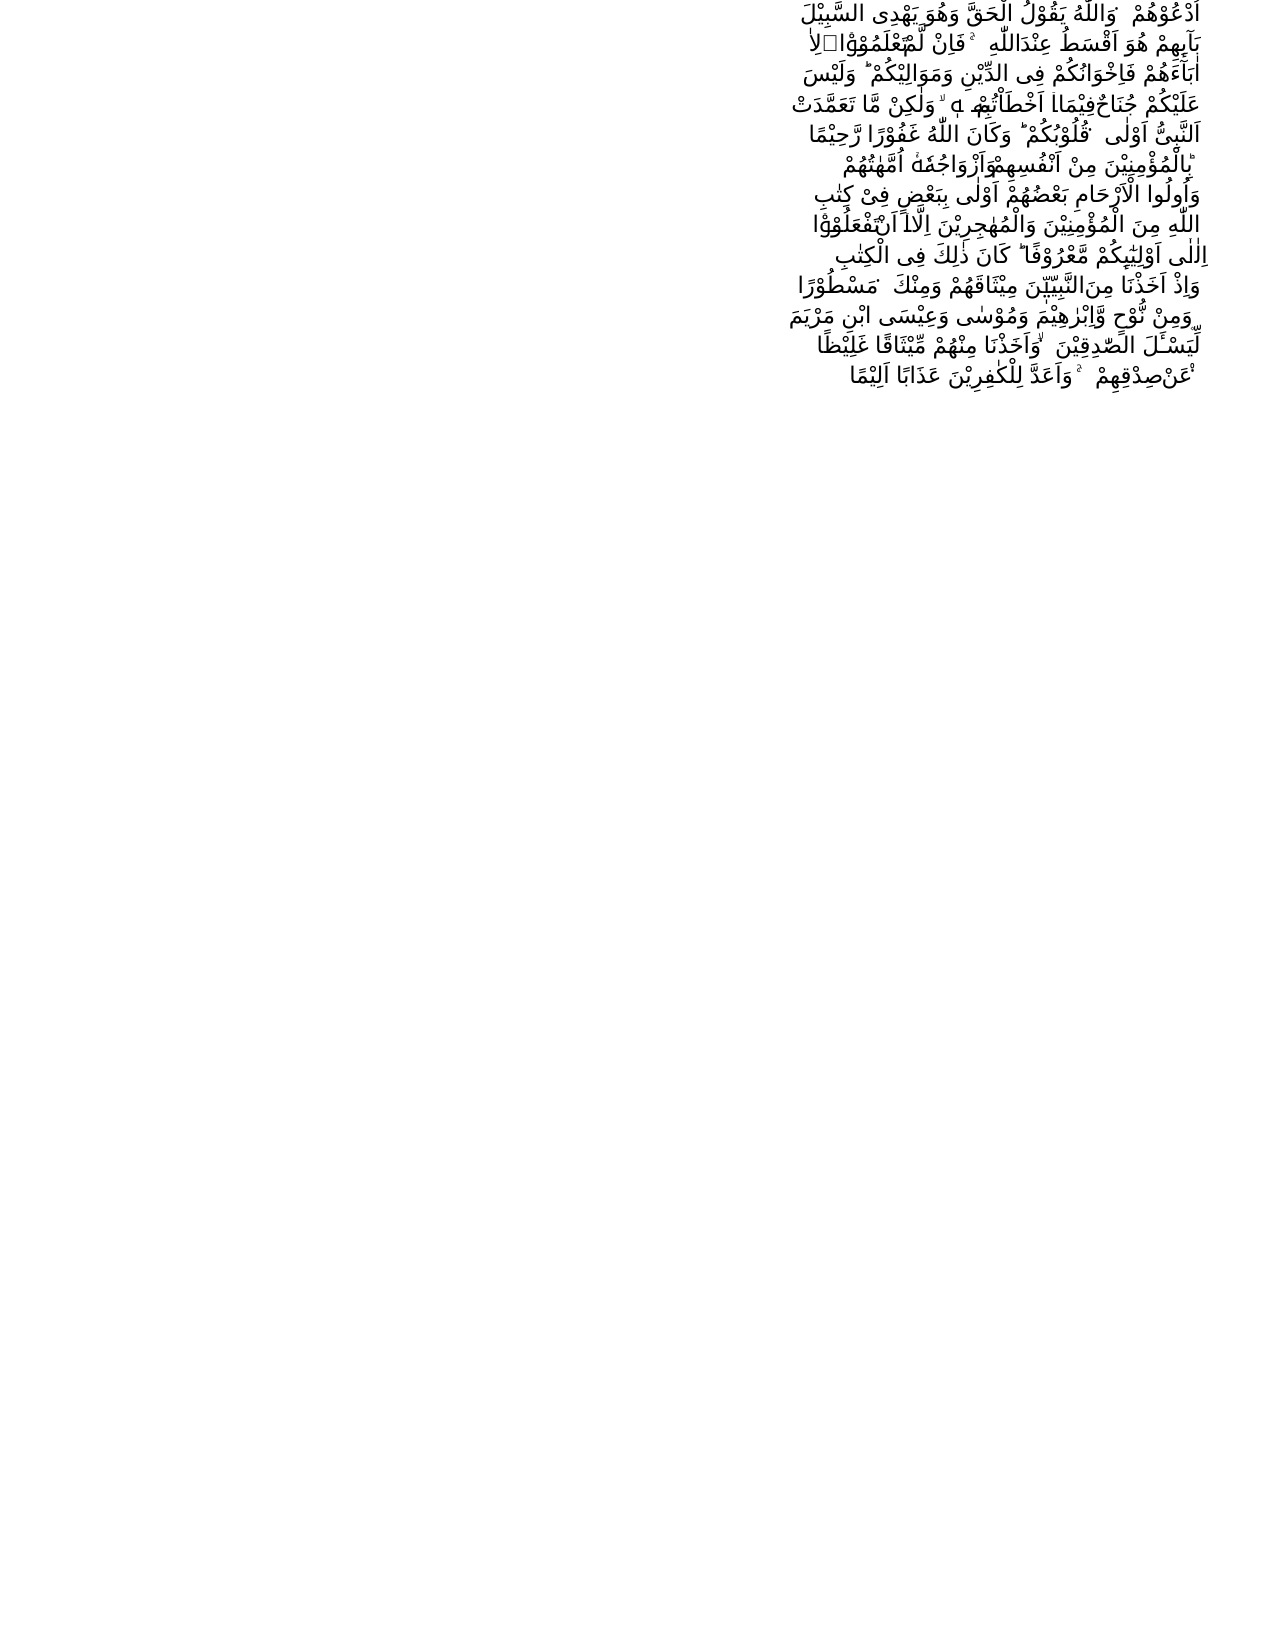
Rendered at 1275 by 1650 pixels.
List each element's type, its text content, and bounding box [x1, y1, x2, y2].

text عَنْ صِدْقِهِمْ ۚ وَاَعَدَّ لِلْكٰفِرِیْنَ عَذَابًا اَلِیْمًا ۟۠ [75, 362, 1200, 389]
text وَاللّٰهُ یَقُوْلُ الْحَقَّ وَهُوَ یَهْدِی السَّبِیْلَ ۟ اُدْعُوْهُمْ [75, 0, 1200, 26]
text مَسْطُوْرًا ۟ وَاِذْ اَخَذْنَا مِنَ النَّبِیّٖنَ مِیْثَاقَهُمْ وَمِنْكَ [75, 272, 1200, 298]
text اِلٰۤی اَوْلِیٰٓىِٕكُمْ مَّعْرُوْفًا ؕ كَانَ ذٰلِكَ فِی الْكِتٰبِ [75, 242, 1200, 268]
text لِاٰبَآىِٕهِمْ هُوَ اَقْسَطُ عِنْدَ اللّٰهِ ۚ فَاِنْ لَّمْ تَعْلَمُوْۤا [75, 30, 1200, 57]
text اٰبَآءَهُمْ فَاِخْوَانُكُمْ فِی الدِّیْنِ وَمَوَالِیْكُمْ ؕ وَلَیْسَ [75, 60, 1200, 87]
text وَاَخَذْنَا مِنْهُمْ مِّیْثَاقًا غَلِیْظًا ۟ۙ لِّیَسْـَٔلَ الصّٰدِقِیْنَ [75, 332, 1200, 359]
text وَمِنْ نُّوْحٍ وَّاِبْرٰهِیْمَ وَمُوْسٰی وَعِیْسَی ابْنِ مَرْیَمَ ۪ [75, 302, 1200, 328]
text بِالْمُؤْمِنِیْنَ مِنْ اَنْفُسِهِمْ وَاَزْوَاجُهٗۤ اُمَّهٰتُهُمْ ؕ [75, 151, 1200, 177]
text وَاُولُوا الْاَرْحَامِ بَعْضُهُمْ اَوْلٰی بِبَعْضٍ فِیْ كِتٰبِ [75, 181, 1200, 208]
text اللّٰهِ مِنَ الْمُؤْمِنِیْنَ وَالْمُهٰجِرِیْنَ اِلَّاۤ اَنْ تَفْعَلُوْۤا [75, 211, 1200, 238]
text عَلَیْكُمْ جُنَاحٌ فِیْمَاۤ اَخْطَاْتُمْ بِهٖ ۙ وَلٰكِنْ مَّا تَعَمَّدَتْ [75, 91, 1200, 117]
text قُلُوْبُكُمْ ؕ وَكَانَ اللّٰهُ غَفُوْرًا رَّحِیْمًا ۟ اَلنَّبِیُّ اَوْلٰی [75, 121, 1200, 147]
